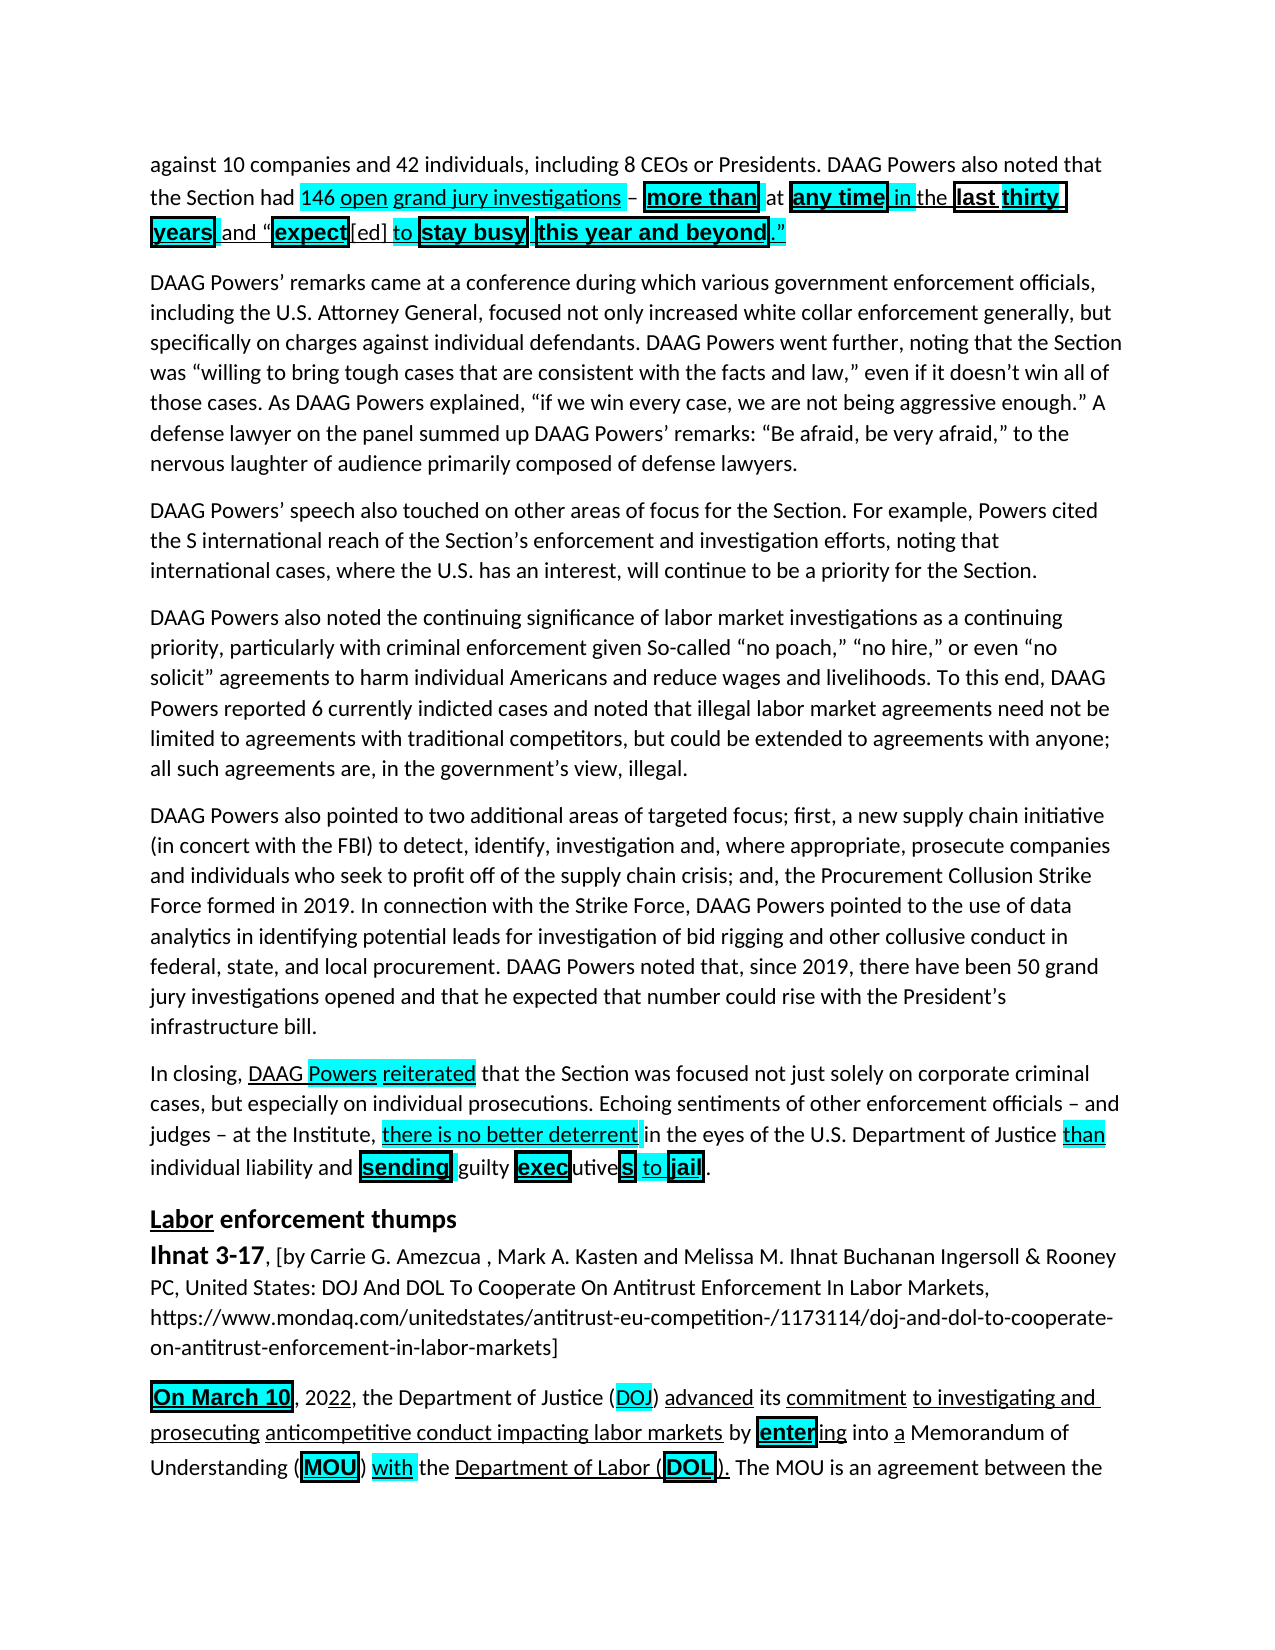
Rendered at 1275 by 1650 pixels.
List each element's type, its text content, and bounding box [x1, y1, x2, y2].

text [150, 150, 1125, 248]
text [150, 1380, 1125, 1483]
text Ihnat 3-17, [by Carrie G. Amezcua , Mark A. Kasten and Melissa M. Ihnat Buchanan Ingersoll & Rooney PC, United States: DOJ And DOL To Cooperate On Antitrust Enforcement In Labor Markets, https://www.mondaq.com/unitedstates/antitrust-eu-competition-/1173114/doj-and-dol-to-cooperate-on-antitrust-enforcement-in-labor-markets] [150, 1238, 1125, 1362]
text DAAG Powers also pointed to two additional areas of targeted focus; first, a new supply chain initiative (in concert with the FBI) to detect, identify, investigation and, where appropriate, prosecute companies and individuals who seek to profit off of the supply chain crisis; and, the Procurement Collusion Strike Force formed in 2019. In connection with the Strike Force, DAAG Powers pointed to the use of data analytics in identifying potential leads for investigation of bid rigging and other collusive conduct in federal, state, and local procurement. DAAG Powers noted that, since 2019, there have been 50 grand jury investigations opened and that he expected that number could rise with the President’s infrastructure bill. [150, 801, 1125, 1041]
text DAAG Powers also noted the continuing significance of labor market investigations as a continuing priority, particularly with criminal enforcement given So-called “no poach,” “no hire,” or even “no solicit” agreements to harm individual Americans and reduce wages and livelihoods. To this end, DAAG Powers reported 6 currently indicted cases and noted that illegal labor market agreements need not be limited to agreements with traditional competitors, but could be extended to agreements with anyone; all such agreements are, in the government’s view, illegal. [150, 603, 1125, 782]
text DAAG Powers’ remarks came at a conference during which various government enforcement officials, including the U.S. Attorney General, focused not only increased white collar enforcement generally, but specifically on charges against individual defendants. DAAG Powers went further, noting that the Section was “willing to bring tough cases that are consistent with the facts and law,” even if it doesn’t win all of those cases. As DAAG Powers explained, “if we win every case, we are not being aggressive enough.” A defense lawyer on the panel summed up DAAG Powers’ remarks: “Be afraid, be very afraid,” to the nervous laughter of audience primarily composed of defense lawyers. [150, 268, 1125, 477]
text DAAG Powers’ speech also touched on other areas of focus for the Section. For example, Powers cited the S international reach of the Section’s enforcement and investigation efforts, noting that international cases, where the U.S. has an interest, will continue to be a priority for the Section. [150, 496, 1125, 584]
subtitle Labor enforcement thumps [150, 1202, 1125, 1235]
text In closing, DAAG Powers reiterated that the Section was focused not just solely on corporate criminal cases, but especially on individual prosecutions. Echoing sentiments of other enforcement officials – and judges – at the Institute, there is no better deterrent in the eyes of the U.S. Department of Justice than individual liability and sending guilty executives to jail. [150, 1059, 1125, 1183]
